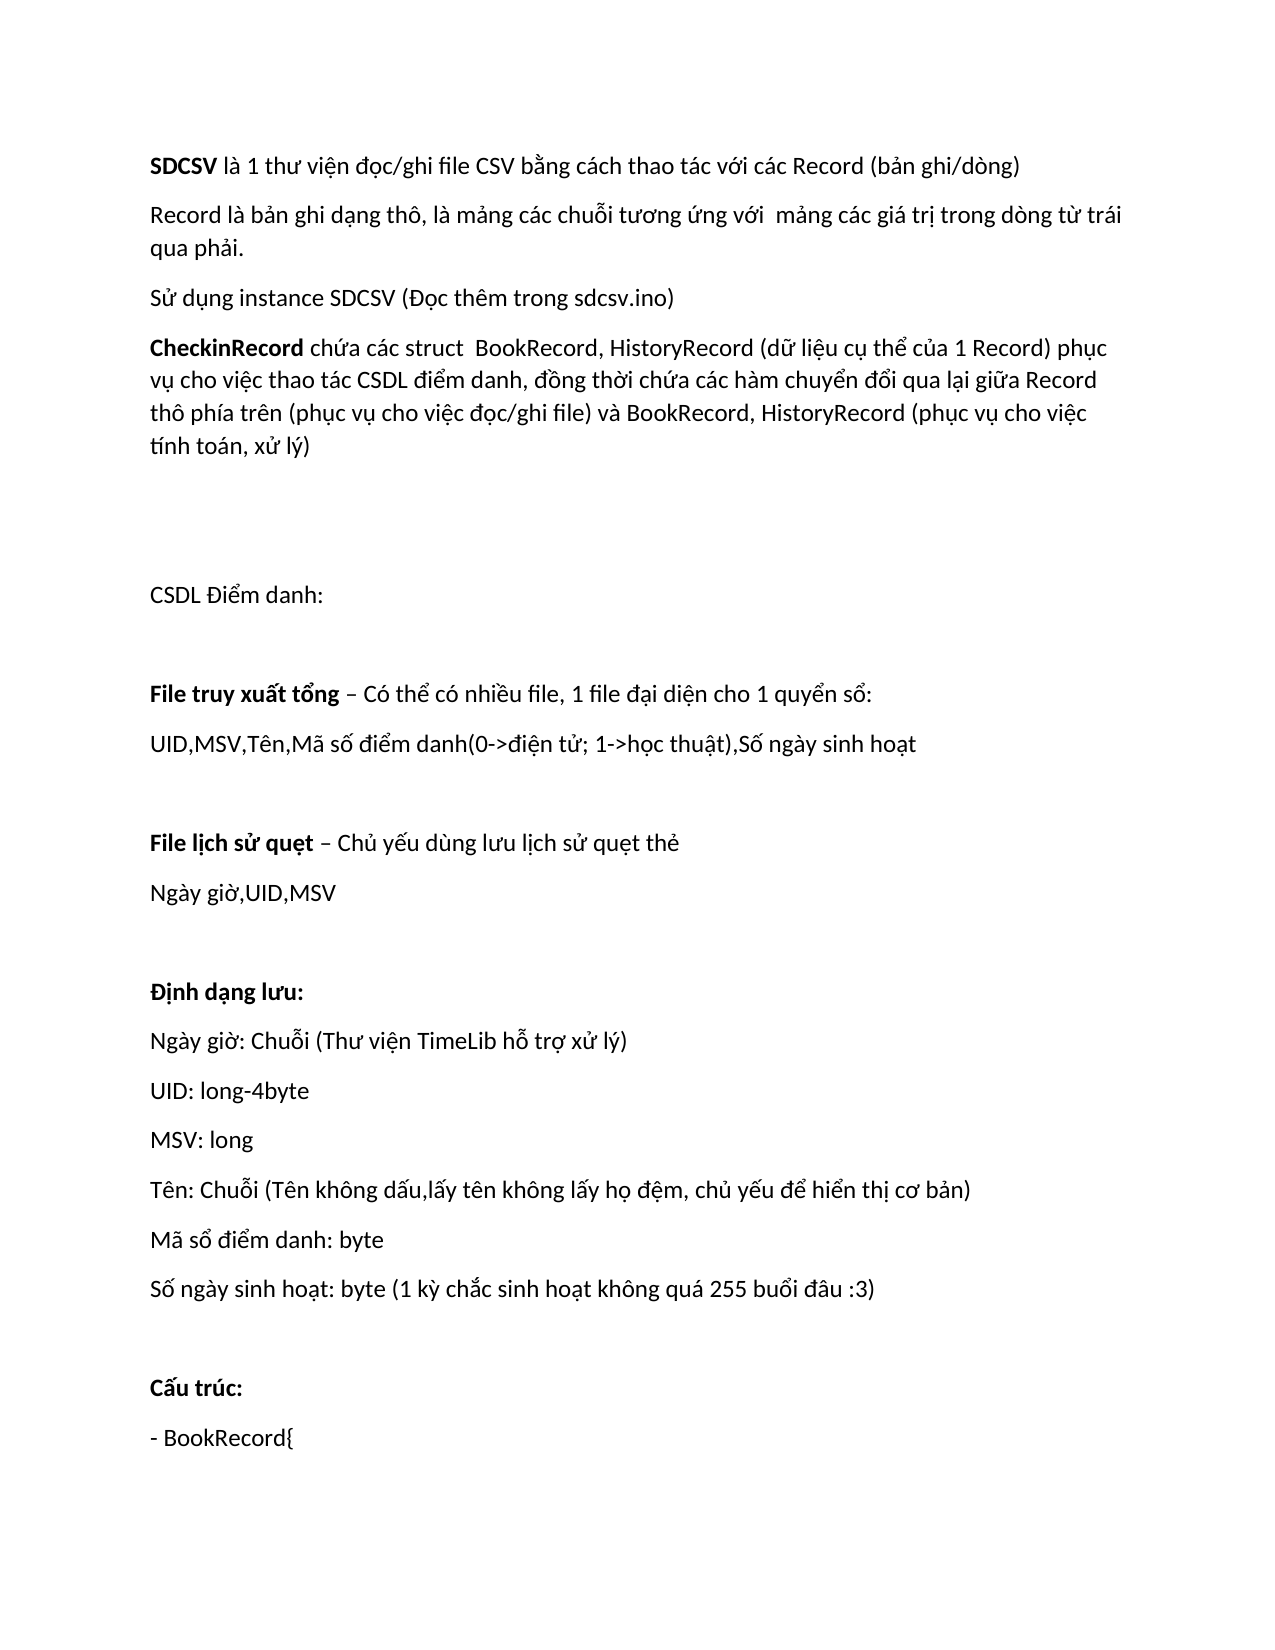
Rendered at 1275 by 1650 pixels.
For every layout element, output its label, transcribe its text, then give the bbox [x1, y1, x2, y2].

text Sử dụng instance SDCSV (Đọc thêm trong sdcsv.ino) [150, 282, 1125, 313]
text Tên: Chuỗi (Tên không dấu,lấy tên không lấy họ đệm, chủ yếu để hiển thị cơ bản) [150, 1174, 1125, 1205]
text File lịch sử quẹt – Chủ yếu dùng lưu lịch sử quẹt thẻ [150, 827, 1125, 858]
text - BookRecord{ [150, 1422, 1125, 1453]
text Số ngày sinh hoạt: byte (1 kỳ chắc sinh hoạt không quá 255 buổi đâu :3) [150, 1273, 1125, 1304]
text Ngày giờ: Chuỗi (Thư viện TimeLib hỗ trợ xử lý) [150, 1025, 1125, 1056]
text CheckinRecord chứa các struct BookRecord, HistoryRecord (dữ liệu cụ thể của 1 Record) phục vụ cho việc thao tác CSDL điểm danh, đồng thời chứa các hàm chuyển đổi qua lại giữa Record thô phía trên (phục vụ cho việc đọc/ghi file) và BookRecord, HistoryRecord (phục vụ cho việc tính toán, xử lý) [150, 332, 1125, 461]
text SDCSV là 1 thư viện đọc/ghi file CSV bằng cách thao tác với các Record (bản ghi/dòng) [150, 150, 1125, 181]
text File truy xuất tổng – Có thể có nhiều file, 1 file đại diện cho 1 quyển sổ: [150, 678, 1125, 709]
text CSDL Điểm danh: [150, 579, 1125, 610]
text Cấu trúc: [150, 1372, 1125, 1403]
text Record là bản ghi dạng thô, là mảng các chuỗi tương ứng với mảng các giá trị trong dòng từ trái qua phải. [150, 199, 1125, 263]
text MSV: long [150, 1124, 1125, 1155]
text Định dạng lưu: [150, 976, 1125, 1006]
text Ngày giờ,UID,MSV [150, 877, 1125, 907]
text UID,MSV,Tên,Mã số điểm danh(0->điện tử; 1->học thuật),Số ngày sinh hoạt [150, 728, 1125, 758]
text UID: long-4byte [150, 1075, 1125, 1106]
text Mã sổ điểm danh: byte [150, 1224, 1125, 1254]
